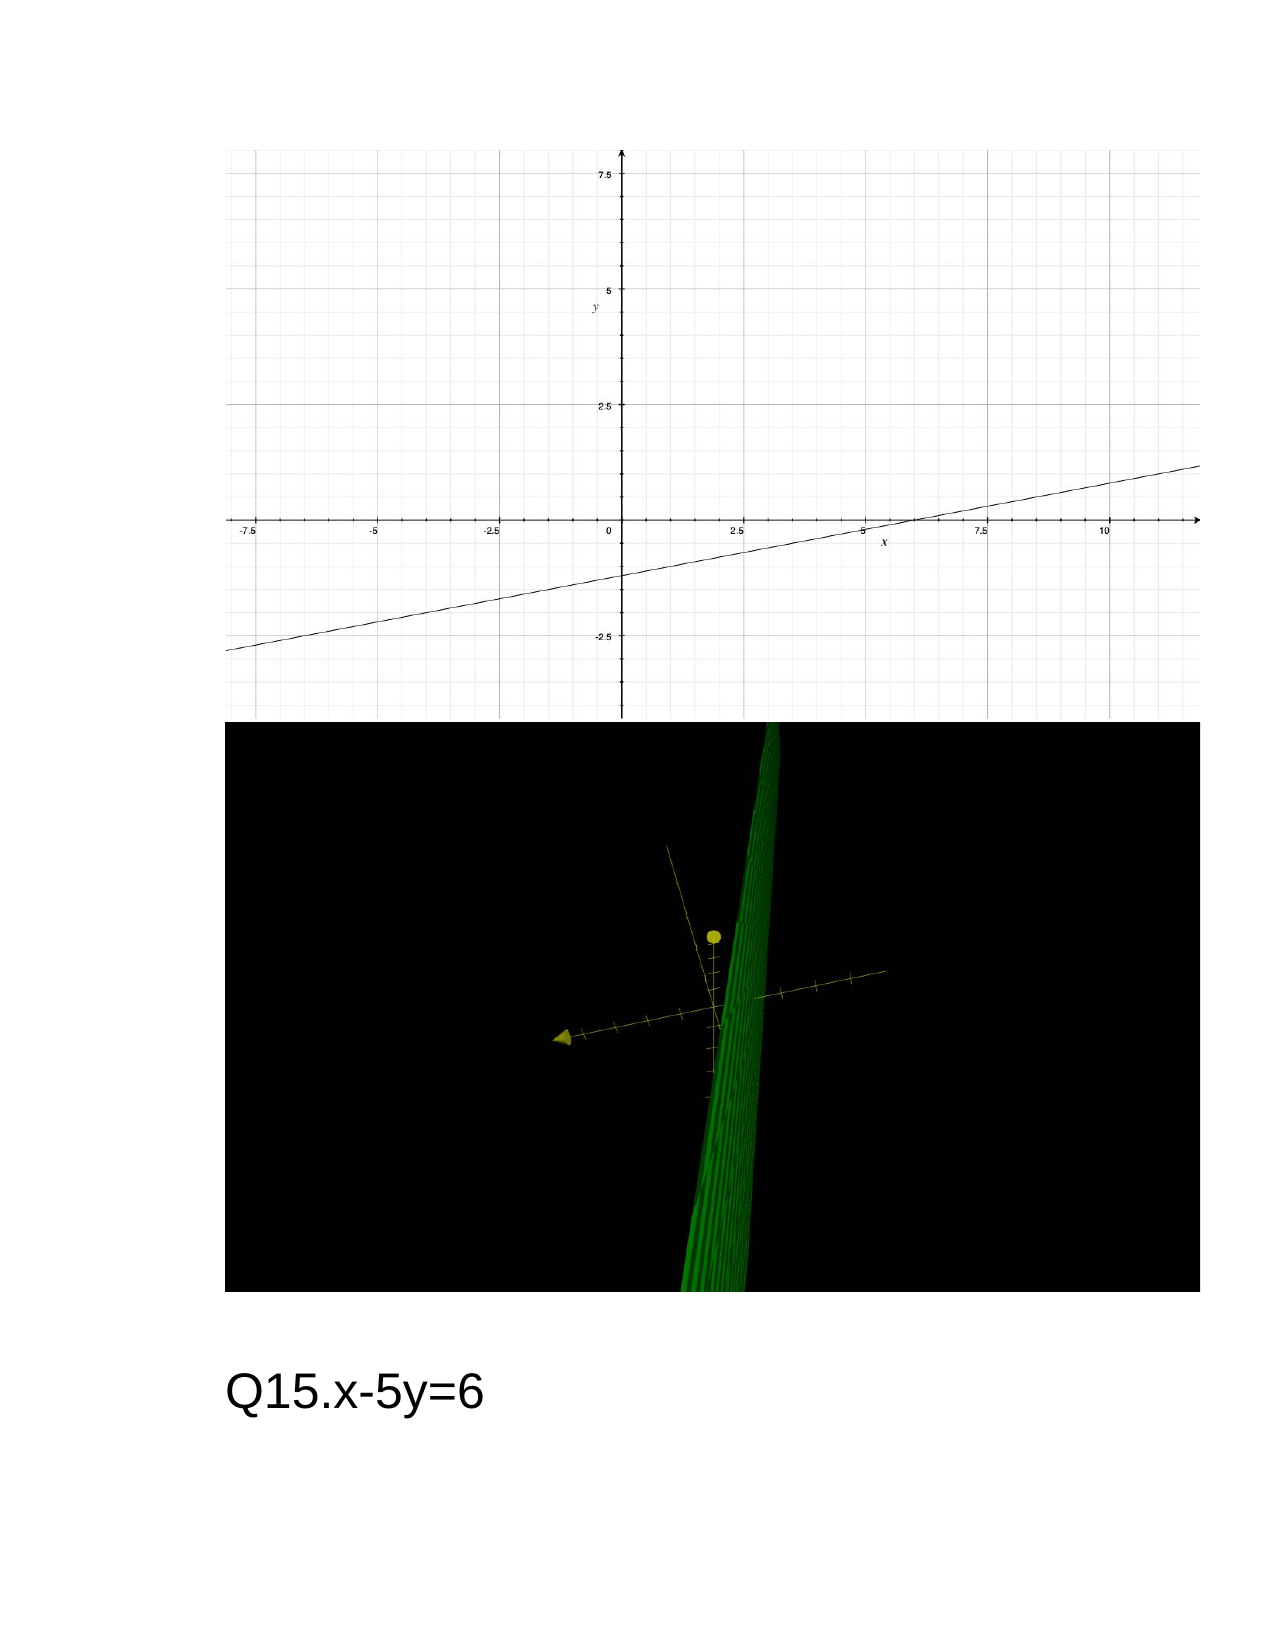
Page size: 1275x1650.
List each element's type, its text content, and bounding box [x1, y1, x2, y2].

text Q15.x-5y=6 [225, 1361, 1125, 1419]
picture [225, 150, 1200, 719]
picture [225, 722, 1200, 1292]
